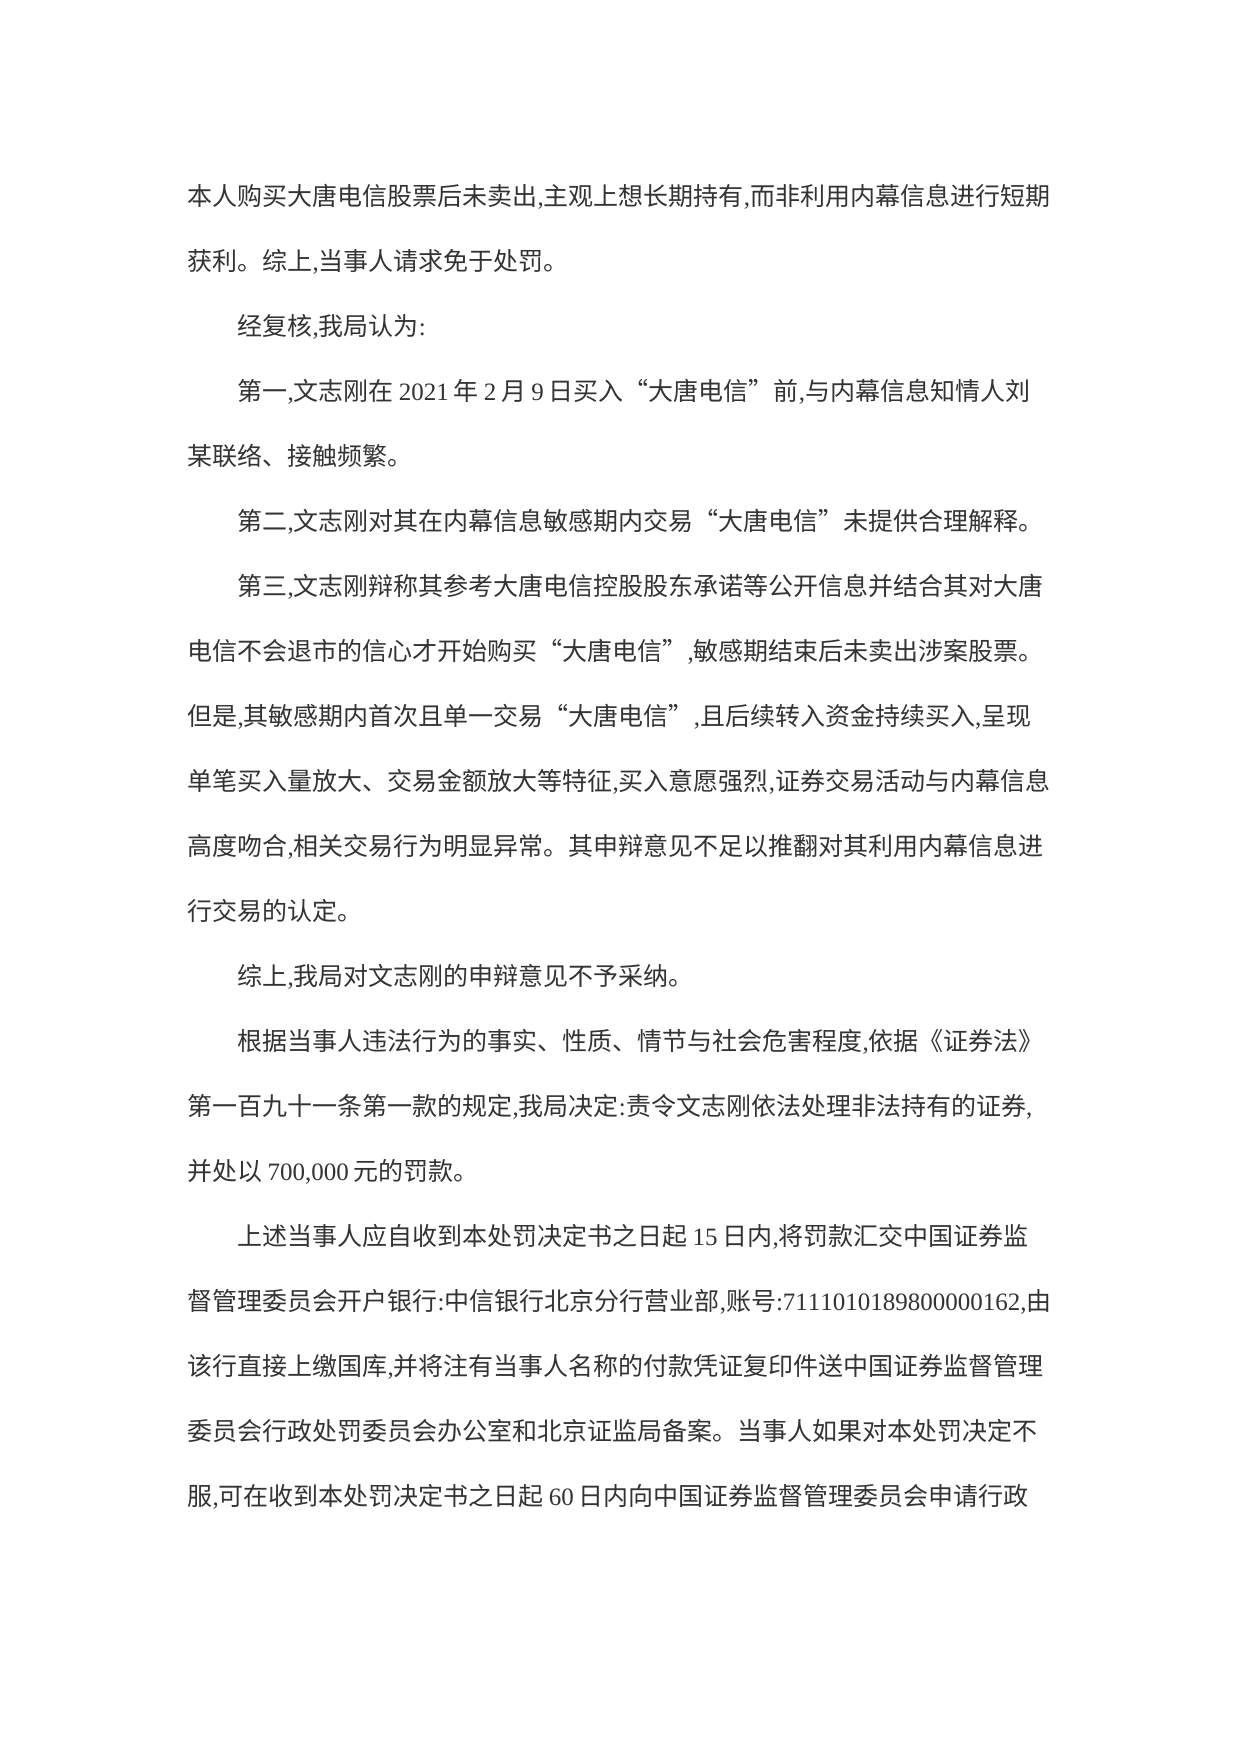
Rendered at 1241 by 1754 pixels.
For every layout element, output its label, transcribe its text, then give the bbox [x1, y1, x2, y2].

text 综上,我局对文志刚的申辩意见不予采纳。 [187, 942, 1053, 1007]
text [187, 1202, 1053, 1527]
text 第三,文志刚辩称其参考大唐电信控股股东承诺等公开信息并结合其对大唐电信不会退市的信心才开始购买“大唐电信”,敏感期结束后未卖出涉案股票。但是,其敏感期内首次且单一交易“大唐电信”,且后续转入资金持续买入,呈现单笔买入量放大、交易金额放大等特征,买入意愿强烈,证券交易活动与内幕信息高度吻合,相关交易行为明显异常。其申辩意见不足以推翻对其利用内幕信息进行交易的认定。 [187, 552, 1053, 942]
text 根据当事人违法行为的事实、性质、情节与社会危害程度,依据《证券法》第一百九十一条第一款的规定,我局决定:责令文志刚依法处理非法持有的证券,并处以700,000元的罚款。 [187, 1007, 1053, 1202]
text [187, 162, 1053, 292]
text 第二,文志刚对其在内幕信息敏感期内交易“大唐电信”未提供合理解释。 [187, 487, 1053, 552]
text 经复核,我局认为: [187, 292, 1053, 357]
text 第一,文志刚在2021年2月9日买入“大唐电信”前,与内幕信息知情人刘某联络、接触频繁。 [187, 357, 1053, 487]
